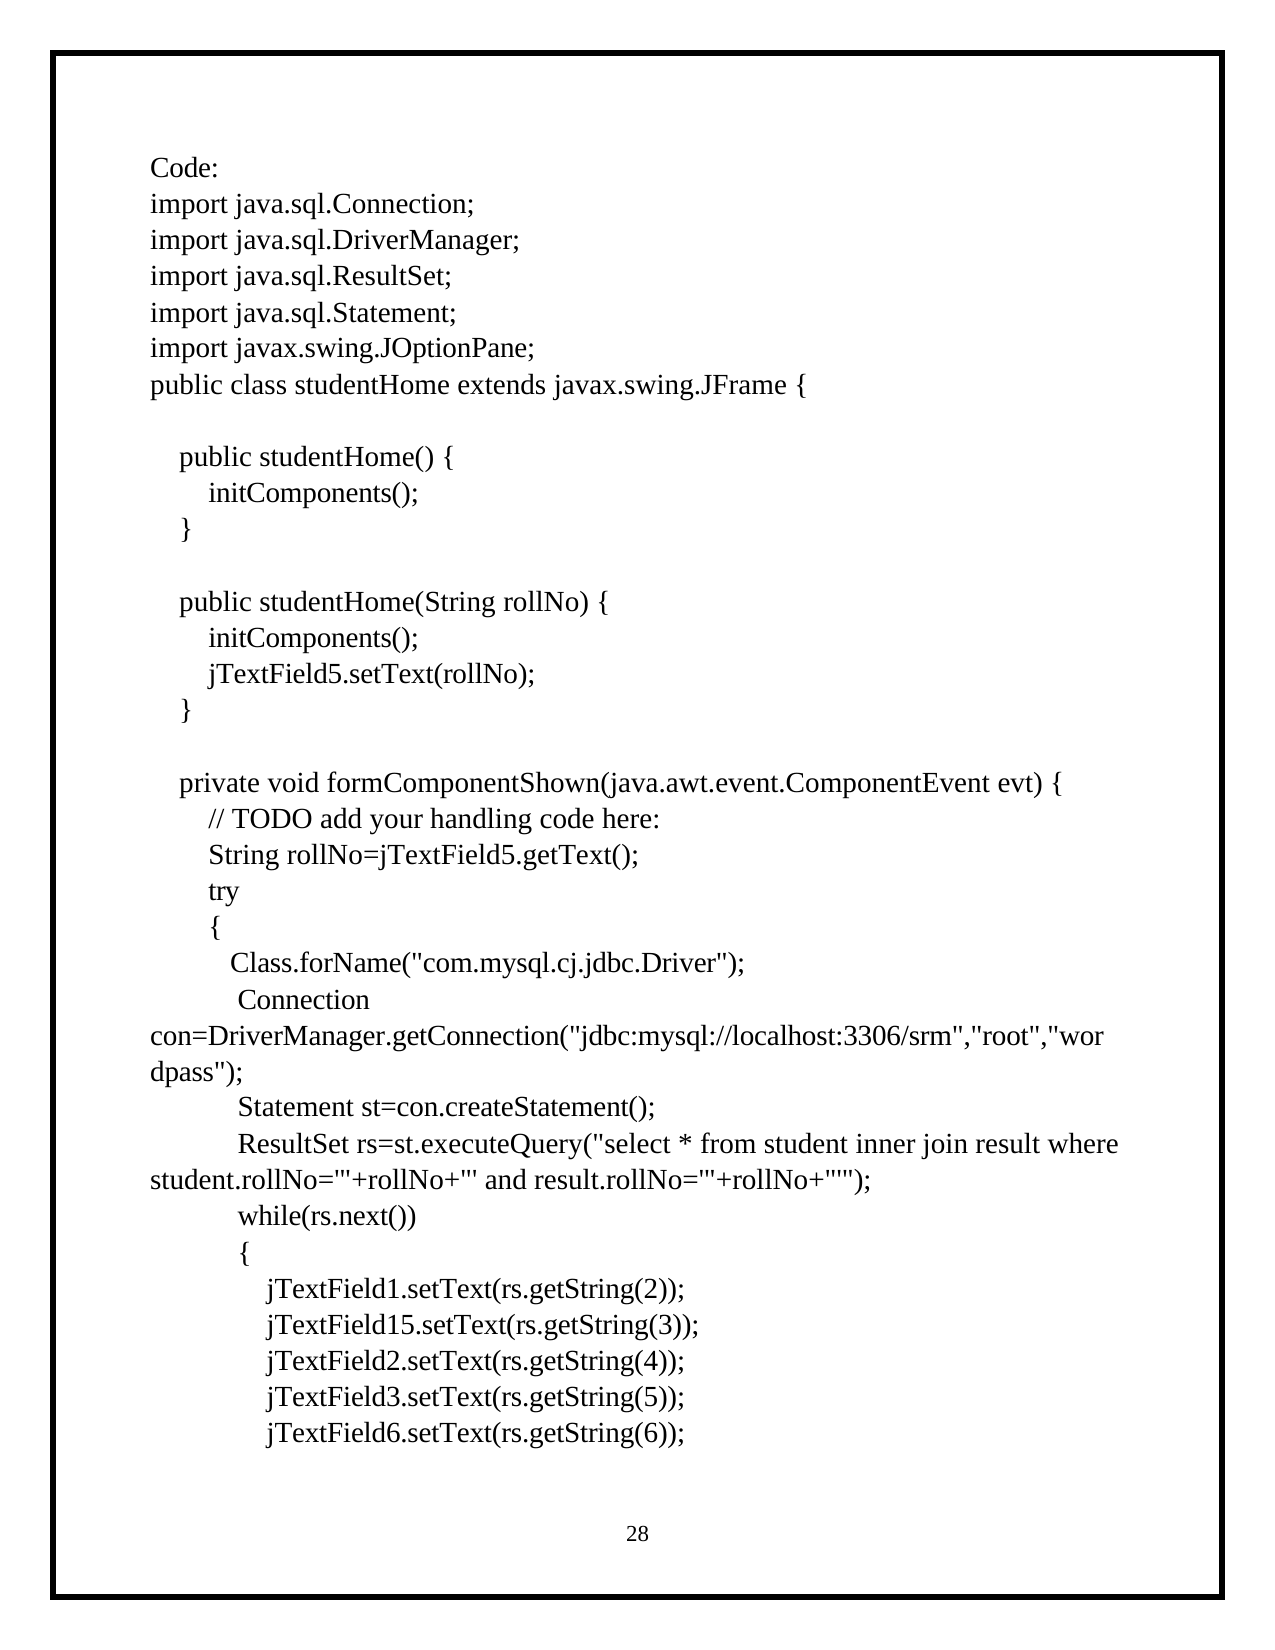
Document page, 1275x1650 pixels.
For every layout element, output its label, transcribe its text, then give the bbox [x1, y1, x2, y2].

text { [237, 1235, 1164, 1268]
text private void formComponentShown(java.awt.event.ComponentEvent evt) { [179, 765, 1164, 798]
text import java.sql.Connection; import java.sql.DriverManager; import java.sql.ResultSet; import java.sql.Statement; [150, 186, 528, 328]
text } [179, 692, 1164, 726]
text public studentHome() { initComponents(); [179, 439, 612, 509]
text jTextField1.setText(rs.getString(2)); jTextField15.setText(rs.getString(3)); jTextField2.setText(rs.getString(4)); jTextField3.setText(rs.getString(5)); jTextField6.setText(rs.getString(6)); [266, 1271, 742, 1449]
text ResultSet rs=st.executeQuery("select * from student inner join result where student.rollNo='"+rollNo+"' and result.rollNo='"+rollNo+"'"); [150, 1126, 1164, 1196]
text Class.forName("com.mysql.cj.jdbc.Driver"); [230, 946, 1164, 979]
text Connection con=DriverManager.getConnection("jdbc:mysql://localhost:3306/srm","root","wor dpass"); [150, 982, 1164, 1088]
text while(rs.next()) [237, 1199, 1164, 1232]
text Statement st=con.createStatement(); [237, 1090, 1164, 1124]
text Code: [150, 150, 1164, 183]
text { [208, 909, 1164, 943]
text import javax.swing.JOptionPane; [150, 331, 1164, 364]
text public studentHome(String rollNo) { initComponents(); jTextField5.setText(rollNo); [179, 584, 742, 690]
text } [179, 512, 1164, 545]
text // TODO add your handling code here: String rollNo=jTextField5.getText(); try [208, 801, 663, 907]
text public class studentHome extends javax.swing.JFrame { [150, 367, 1164, 401]
